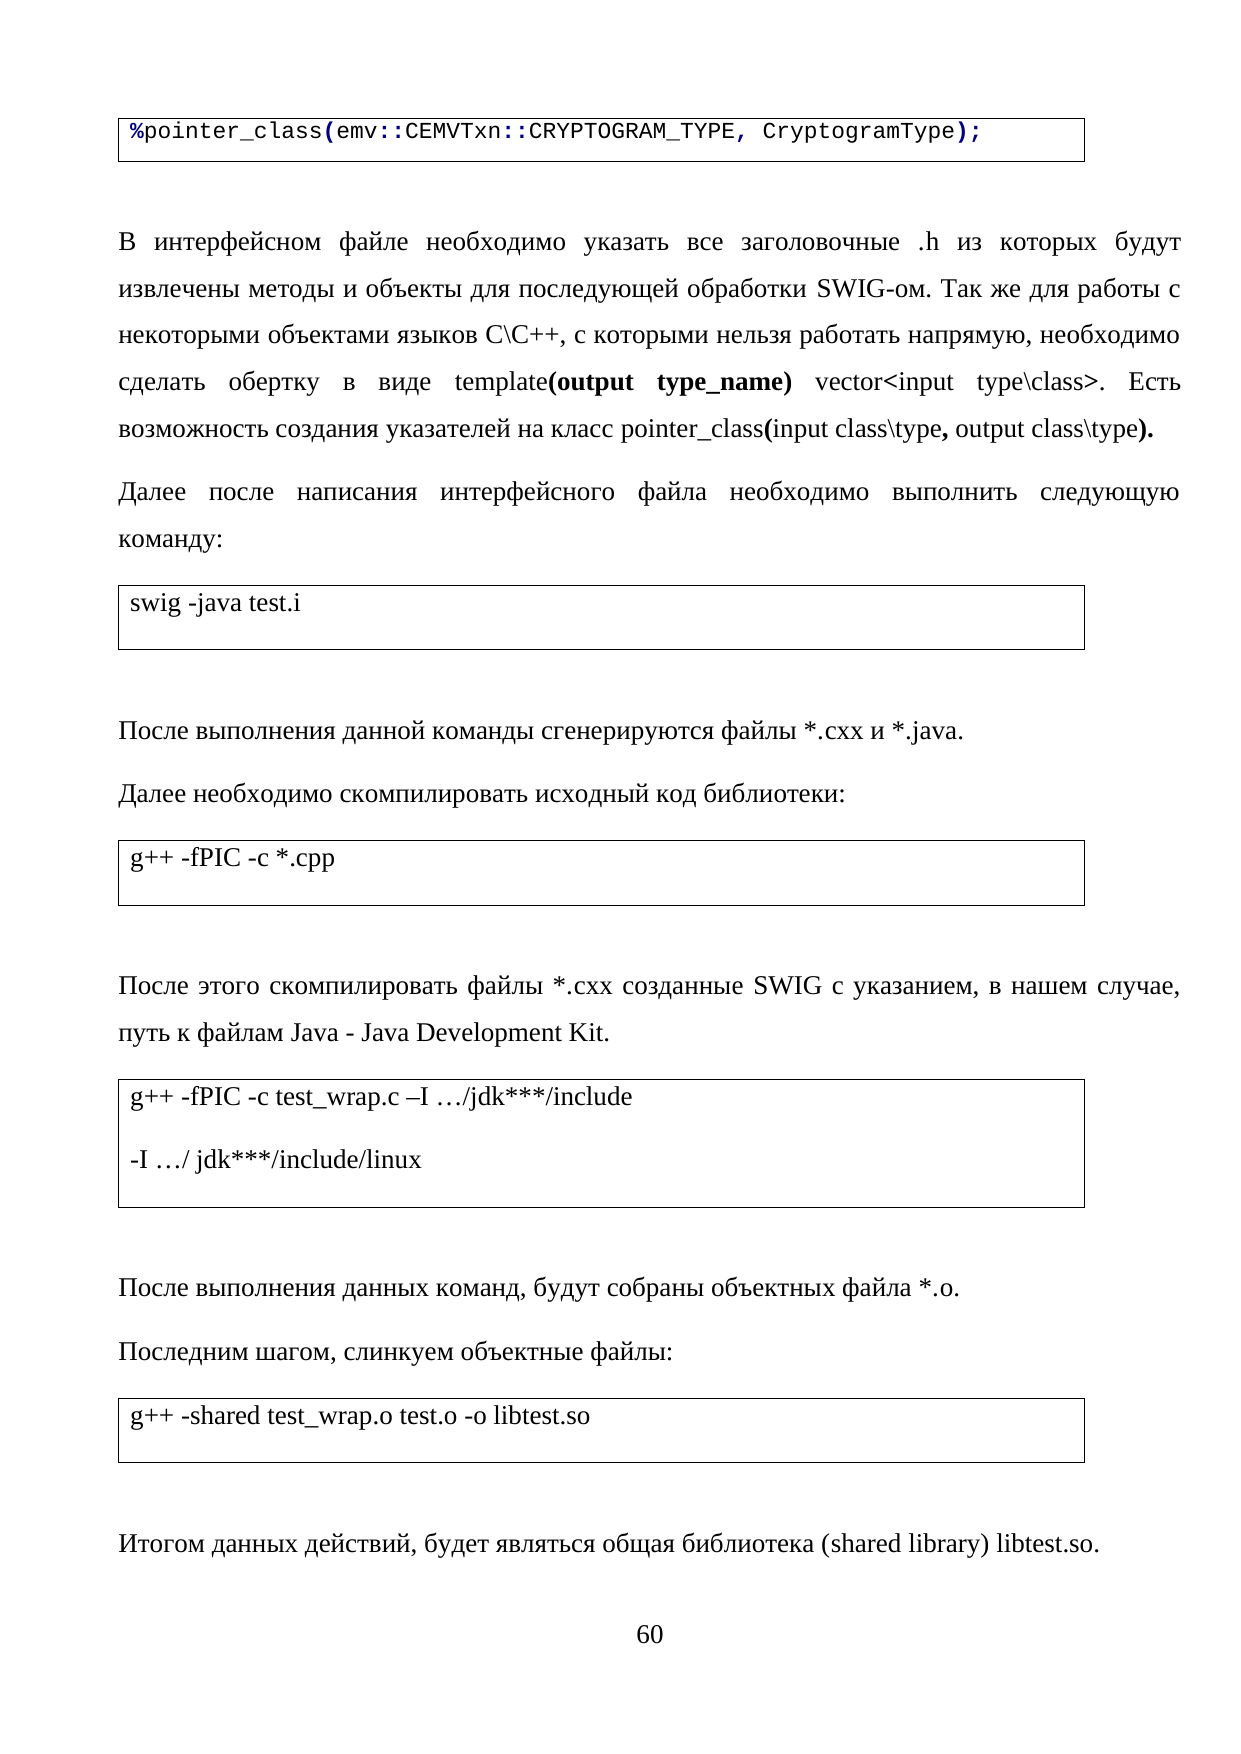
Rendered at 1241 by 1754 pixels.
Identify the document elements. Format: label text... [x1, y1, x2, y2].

text Далее после написания интерфейсного файла необходимо выполнить следующую команду: [118, 475, 1181, 553]
table_header g++ -fPIC -c *.cpp [119, 841, 1084, 905]
table_header g++ -fPIC -c test_wrap.c –I …/jdk***/include -I …/ jdk***/include/linux [119, 1080, 1084, 1207]
text После выполнения данных команд, будут собраны объектных файла *.o. [118, 1271, 1181, 1302]
text Последним шагом, слинкуем объектные файлы: [118, 1334, 1181, 1366]
text После этого скомпилировать файлы *.cxx созданные SWIG с указанием, в нашем случае, путь к файлам Java - Java Development Kit. [118, 969, 1181, 1047]
text После выполнения данной команды сгенерируются файлы *.cxx и *.java. [118, 714, 1181, 745]
text Итогом данных действий, будет являться общая библиотека (shared library) libtest.so. [118, 1527, 1181, 1558]
text В интерфейсном файле необходимо указать все заголовочные .h из которых будут извлечены методы и объекты для последующей обработки SWIG-ом. Так же для работы с некоторыми объектами языков С\С++, с которыми нельзя работать напрямую, необходимо сделать обертку в виде template(output type_name) vector<input type\class>. Есть возможность создания указателей на класс pointer_class(input class\type, output class\type). [118, 225, 1181, 443]
table_header swig -java test.i [119, 586, 1084, 649]
text Далее необходимо скомпилировать исходный код библиотеки: [118, 777, 1181, 808]
table_header g++ -shared test_wrap.o test.o -o libtest.so [119, 1399, 1084, 1462]
